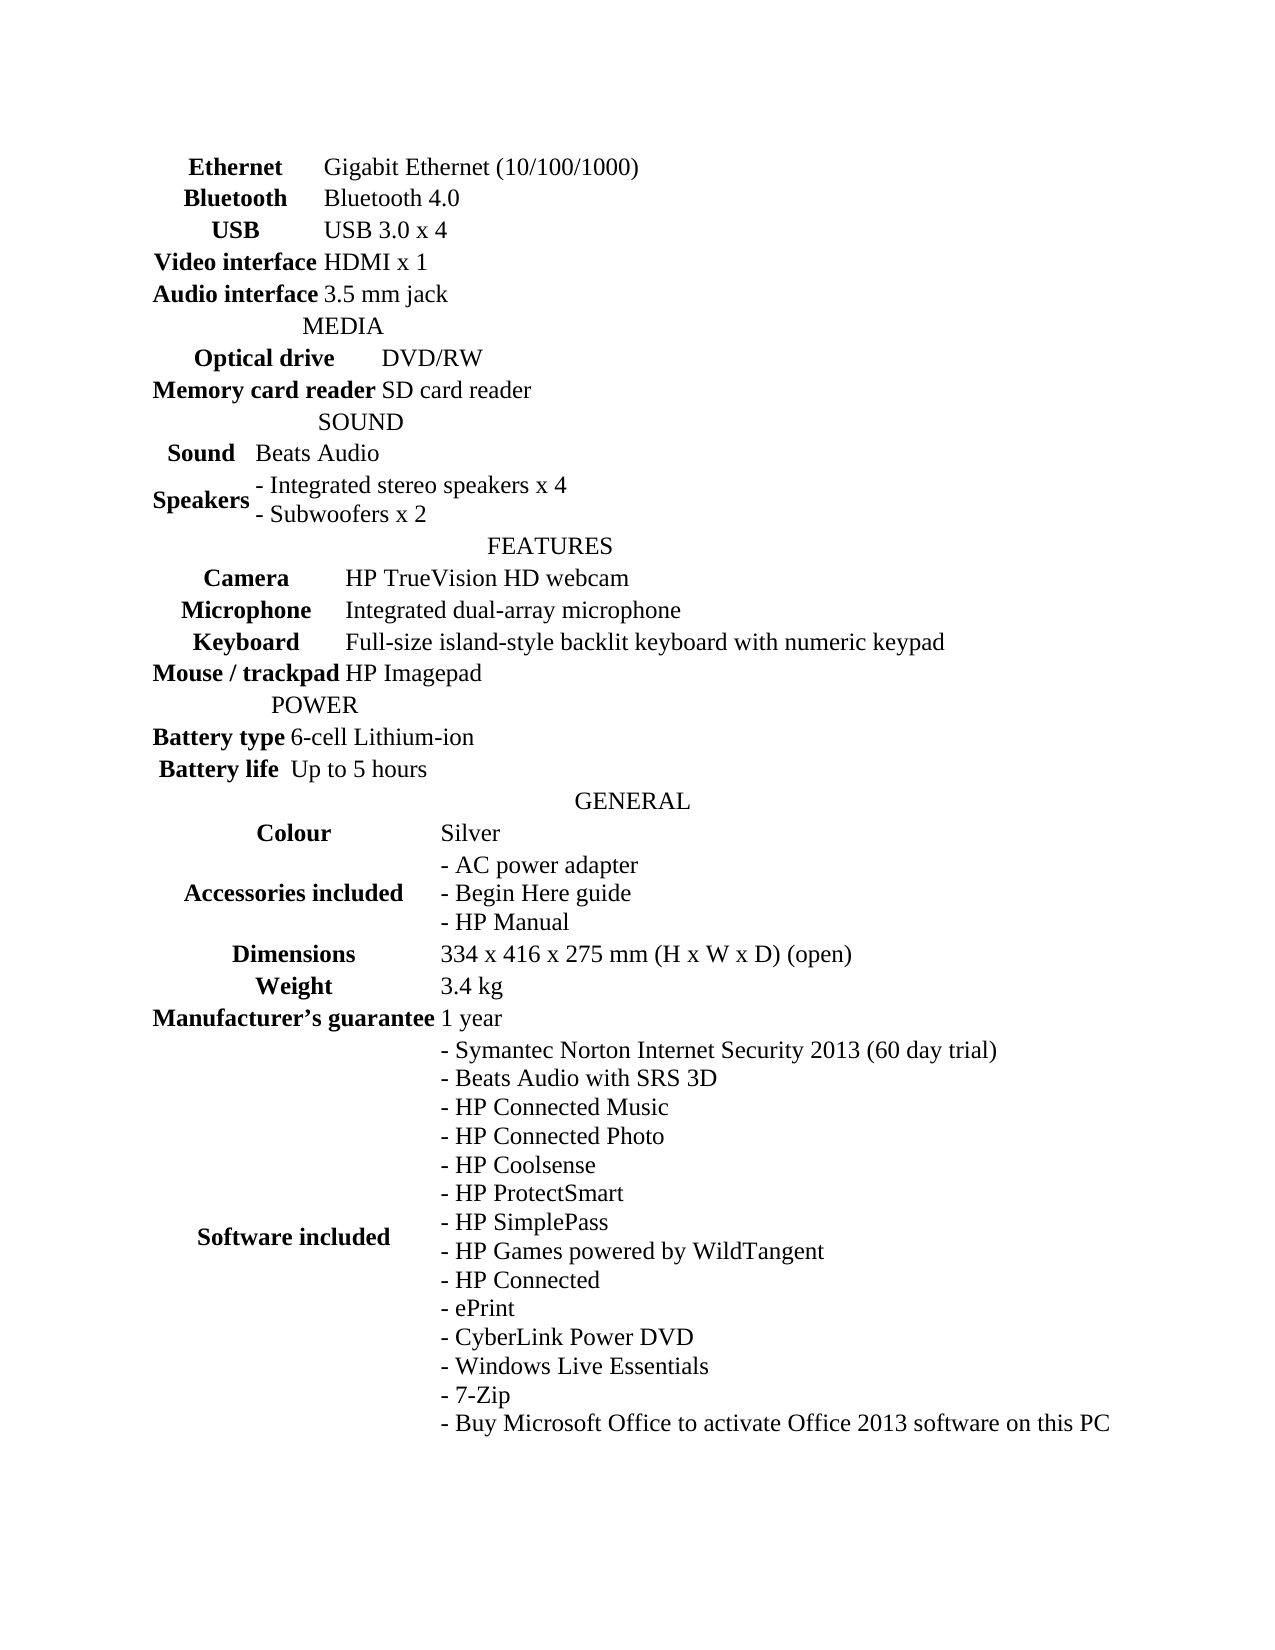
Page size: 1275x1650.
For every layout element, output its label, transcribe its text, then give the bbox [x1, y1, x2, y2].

table_cell Dimensions [149, 938, 439, 969]
table_cell Bluetooth [149, 182, 322, 214]
table_cell HP TrueVision HD webcam [344, 561, 951, 593]
table_cell 334 x 416 x 275 mm (H x W x D) (open) [439, 938, 1117, 969]
table_cell USB 3.0 x 4 [322, 214, 645, 246]
table_cell DVD/RW [380, 341, 538, 373]
table_cell Full-size island-style backlit keyboard with numeric keypad [344, 625, 951, 657]
table_cell Manufacturer’s guarantee [149, 1001, 439, 1033]
table_cell HDMI x 1 [322, 246, 645, 277]
table_cell Memory card reader [149, 373, 380, 405]
table_cell Bluetooth 4.0 [322, 182, 645, 214]
table_cell HP Imagepad [344, 657, 951, 689]
table_cell Gigabit Ethernet (10/100/1000) [322, 150, 645, 182]
table_cell Microphone [149, 593, 344, 625]
table_cell Colour [149, 816, 439, 848]
table_header GENERAL [149, 784, 1117, 816]
table_cell Optical drive [149, 341, 380, 373]
table_header MEDIA [149, 309, 538, 341]
table_cell USB [149, 214, 322, 246]
table_cell Speakers [149, 469, 253, 529]
table_cell Weight [149, 969, 439, 1001]
table_cell Integrated dual-array microphone [344, 593, 951, 625]
table_cell Battery life [149, 753, 289, 784]
table_cell Battery type [149, 721, 289, 752]
table_cell Silver [439, 816, 1117, 848]
table_cell 3.4 kg [439, 969, 1117, 1001]
table_cell Sound [149, 437, 253, 469]
table_cell Up to 5 hours [289, 753, 481, 784]
table_cell Camera [149, 561, 344, 593]
table_cell 3.5 mm jack [322, 278, 645, 309]
table_cell - Symantec Norton Internet Security 2013 (60 day trial) - Beats Audio with SRS 3D - HP Connected Music - HP Connected Photo - HP Coolsense - HP ProtectSmart - HP SimplePass - HP Games powered by WildTangent - HP Connected - ePrint - CyberLink Power DVD - Windows Live Essentials - 7-Zip - Buy Microsoft Office to activate Office 2013 software on this PC [439, 1033, 1117, 1439]
table_cell Accessories included [149, 848, 439, 937]
table_header SOUND [149, 405, 573, 437]
table_cell 1 year [439, 1001, 1117, 1033]
table_cell SD card reader [380, 373, 538, 405]
table_cell Beats Audio [254, 437, 573, 469]
table_header POWER [149, 689, 481, 721]
table_cell Software included [149, 1033, 439, 1439]
table_cell Keyboard [149, 625, 344, 657]
table_header FEATURES [149, 529, 951, 561]
table_cell Video interface [149, 246, 322, 277]
table_cell Ethernet [149, 150, 322, 182]
table_cell Mouse / trackpad [149, 657, 344, 689]
table_cell 6-cell Lithium-ion [289, 721, 481, 752]
table_cell - Integrated stereo speakers x 4 - Subwoofers x 2 [254, 469, 573, 529]
table_cell Audio interface [149, 278, 322, 309]
table_cell - AC power adapter - Begin Here guide - HP Manual [439, 848, 1117, 937]
